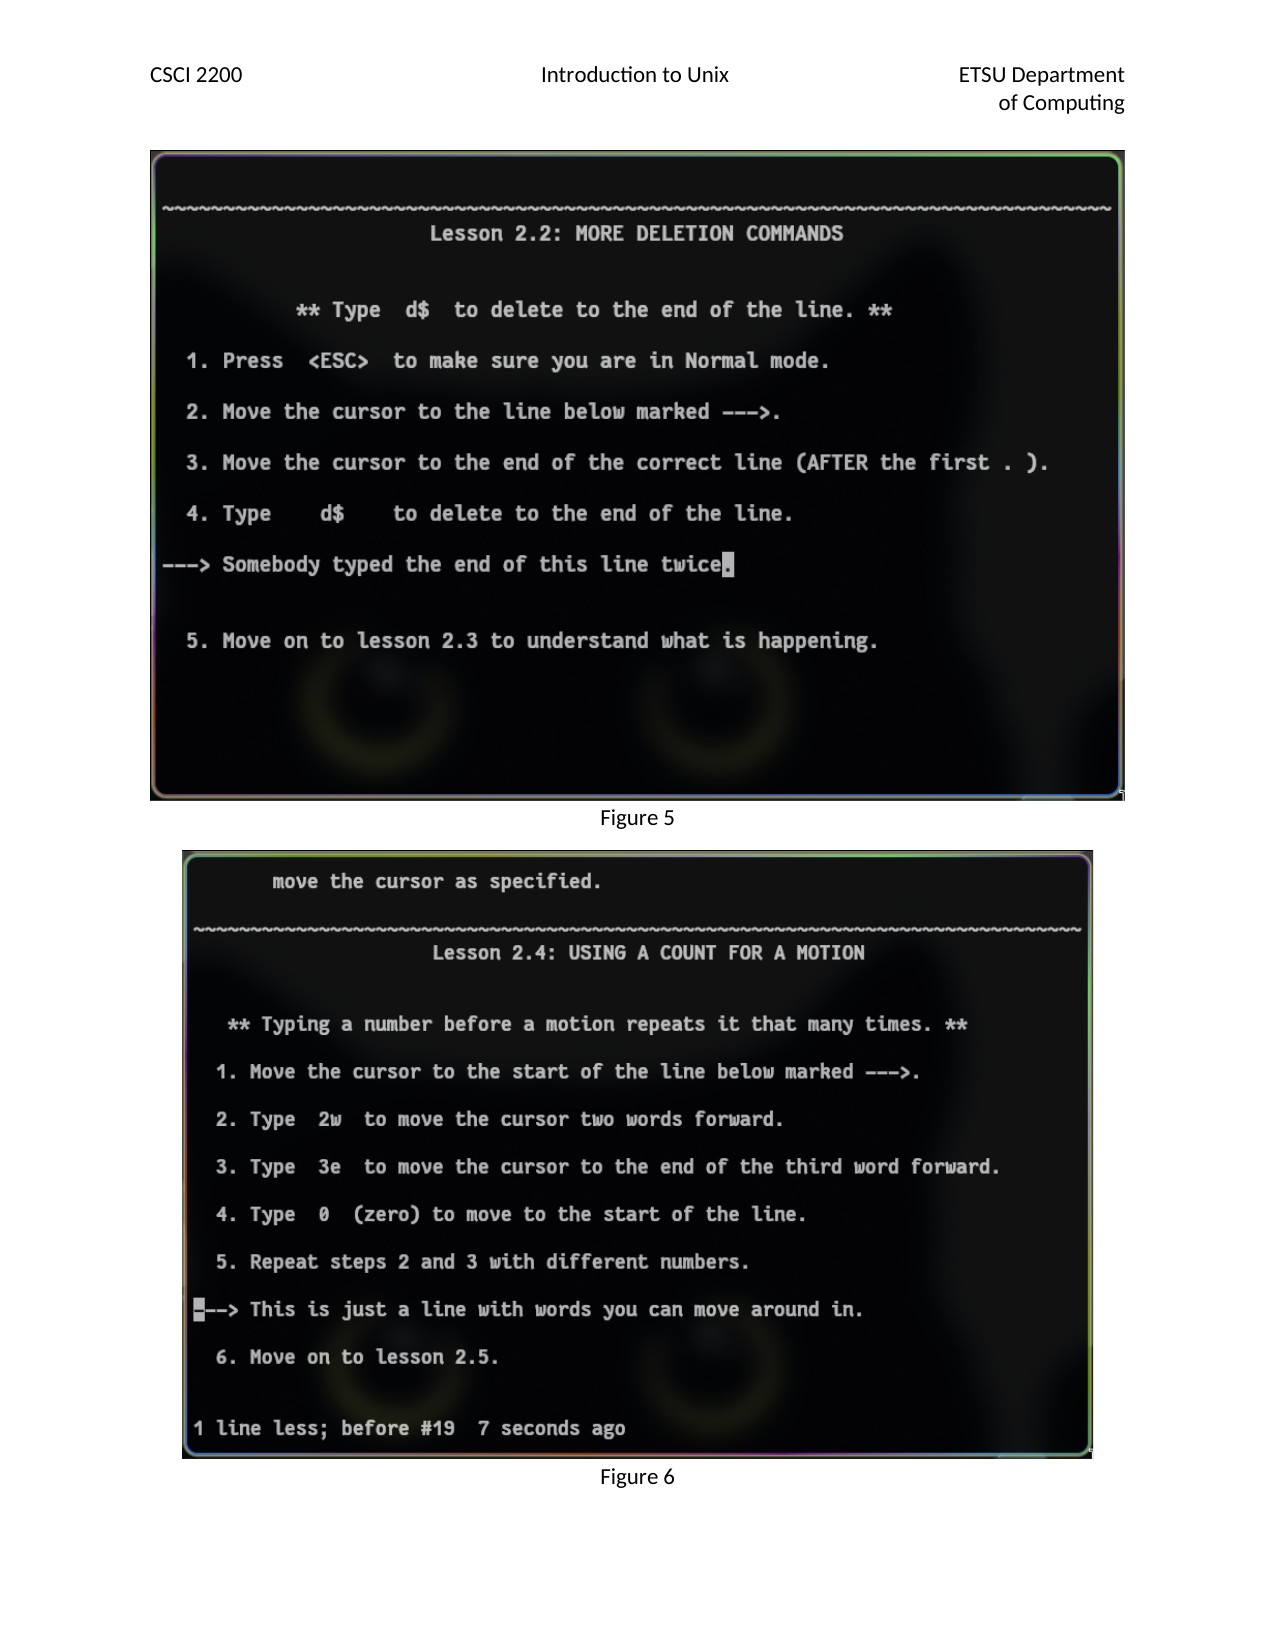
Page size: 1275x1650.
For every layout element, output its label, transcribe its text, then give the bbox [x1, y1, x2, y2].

text Figure 5 [150, 802, 1125, 831]
picture [182, 850, 1094, 1460]
picture [150, 150, 1125, 802]
